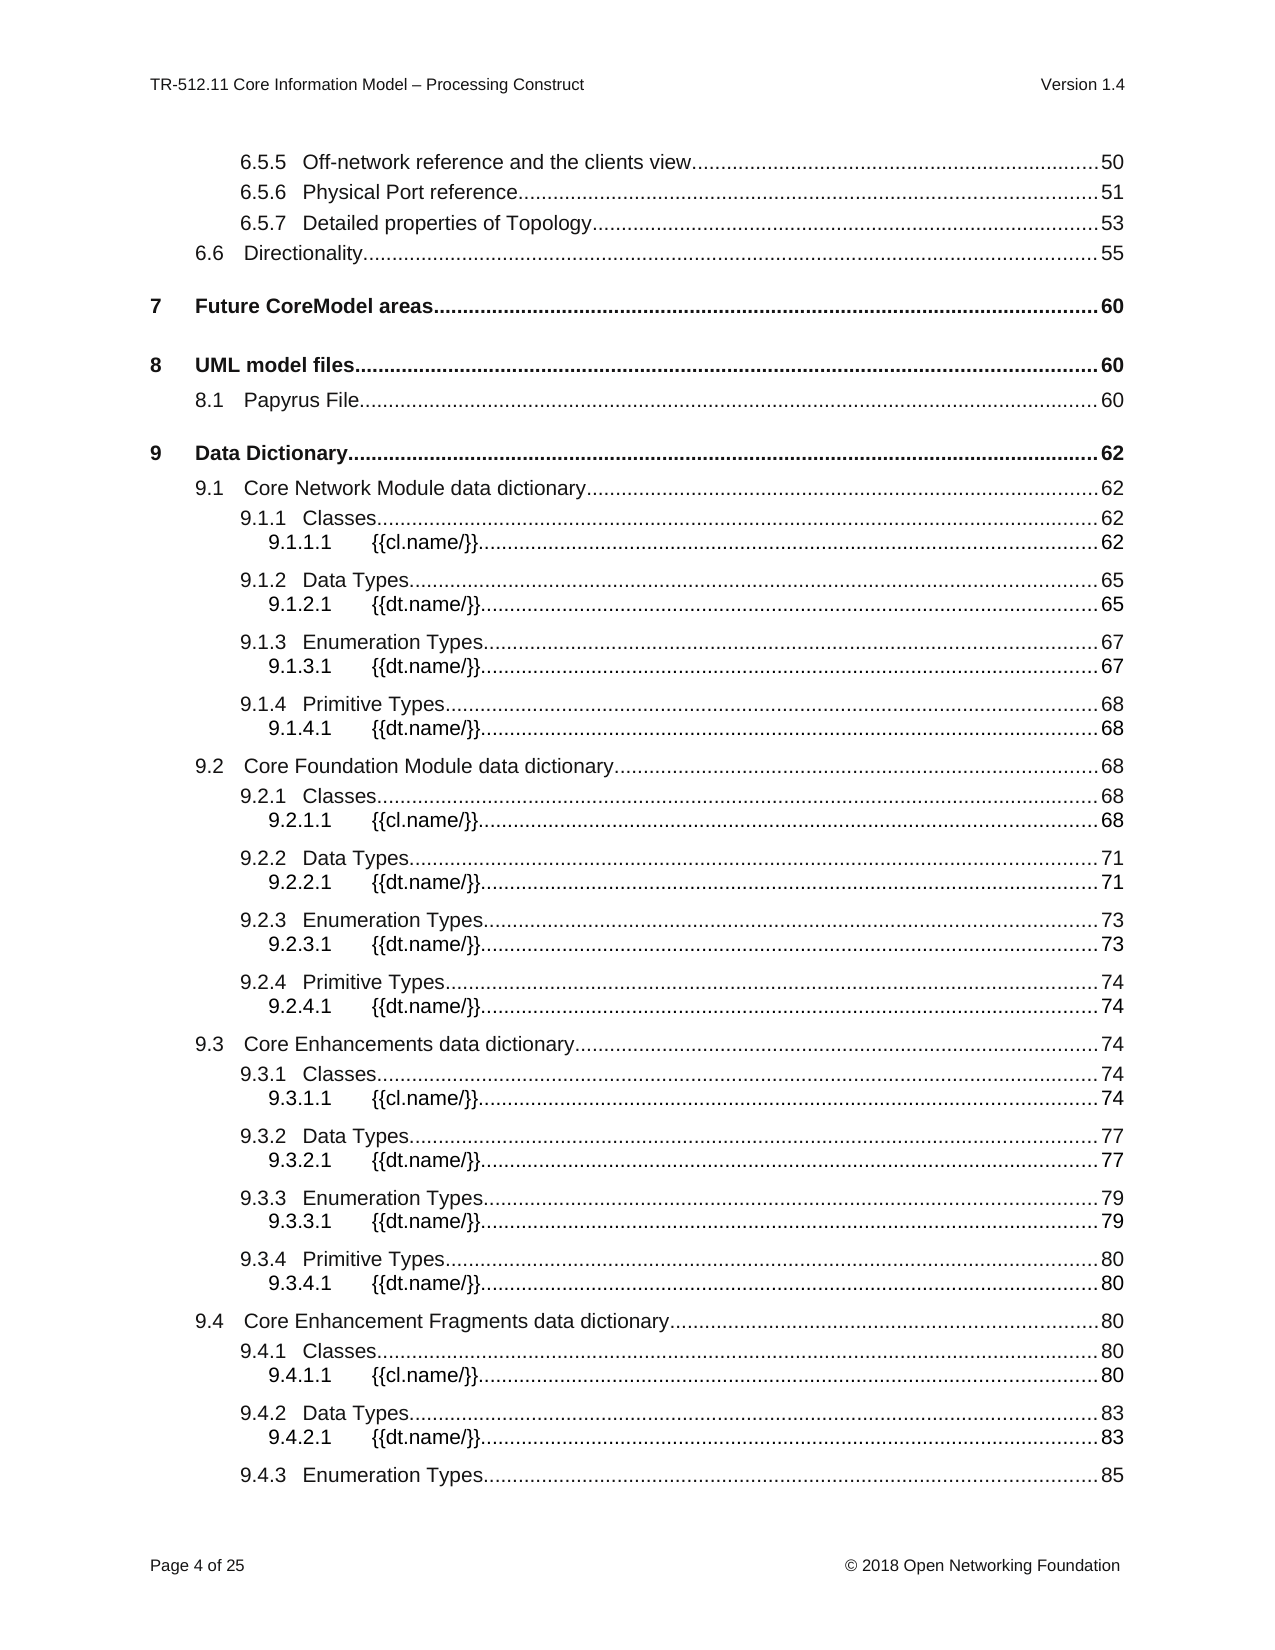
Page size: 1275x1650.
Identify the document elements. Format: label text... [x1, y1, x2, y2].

text 6.5.7 Detailed properties of Topology 53 [240, 210, 1125, 234]
text 9.2.1 Classes 68 [240, 784, 1125, 808]
text 9.2.2 Data Types 71 [240, 846, 1125, 870]
text 9.3 Core Enhancements data dictionary 74 [195, 1031, 1125, 1055]
text 6.5.6 Physical Port reference 51 [240, 180, 1125, 204]
text 9.2.3 Enumeration Types 73 [240, 908, 1125, 932]
text 8.1 Papyrus File 60 [195, 387, 1125, 411]
text 9.1.2 Data Types 65 [240, 568, 1125, 592]
text 9.4.1 Classes 80 [240, 1339, 1125, 1363]
text 9.1.4 Primitive Types 68 [240, 692, 1125, 716]
text 9.1.3.1 {{dt.name/}} 67 [268, 654, 1125, 678]
text 9.1.2.1 {{dt.name/}} 65 [268, 592, 1125, 616]
text 9.4.2 Data Types 83 [240, 1401, 1125, 1425]
text 9.1.1 Classes 62 [240, 506, 1125, 530]
text 6.5.5 Off-network reference and the clients view 50 [240, 150, 1125, 174]
text 9.2.4 Primitive Types 74 [240, 969, 1125, 993]
text 9.3.3 Enumeration Types 79 [240, 1185, 1125, 1209]
text 9.4 Core Enhancement Fragments data dictionary 80 [195, 1309, 1125, 1333]
text 9.4.3 Enumeration Types 85 [240, 1463, 1125, 1487]
text 9.3.1.1 {{cl.name/}} 74 [268, 1086, 1125, 1109]
text 9.1.3 Enumeration Types 67 [240, 630, 1125, 654]
text 9.2.1.1 {{cl.name/}} 68 [268, 808, 1125, 832]
text 6.6 Directionality 55 [195, 241, 1125, 264]
text 9.3.1 Classes 74 [240, 1062, 1125, 1086]
text 9.4.1.1 {{cl.name/}} 80 [268, 1363, 1125, 1387]
text 9.3.4 Primitive Types 80 [240, 1247, 1125, 1271]
text 9.4.2.1 {{dt.name/}} 83 [268, 1425, 1125, 1449]
text 9.1 Core Network Module data dictionary 62 [195, 476, 1125, 500]
text 9.2 Core Foundation Module data dictionary 68 [195, 754, 1125, 778]
text 9.2.3.1 {{dt.name/}} 73 [268, 932, 1125, 956]
text 9.2.2.1 {{dt.name/}} 71 [268, 870, 1125, 894]
text 9.2.4.1 {{dt.name/}} 74 [268, 993, 1125, 1017]
text 9.1.1.1 {{cl.name/}} 62 [268, 530, 1125, 554]
text 9.1.4.1 {{dt.name/}} 68 [268, 716, 1125, 740]
text 9.3.4.1 {{dt.name/}} 80 [268, 1271, 1125, 1295]
text 9.3.2.1 {{dt.name/}} 77 [268, 1147, 1125, 1171]
text 7 Future CoreModel areas 60 [150, 277, 1125, 323]
text 9 Data Dictionary 62 [150, 424, 1125, 470]
text 9.3.3.1 {{dt.name/}} 79 [268, 1209, 1125, 1233]
text 9.3.2 Data Types 77 [240, 1123, 1125, 1147]
text 8 UML model files 60 [150, 335, 1125, 381]
